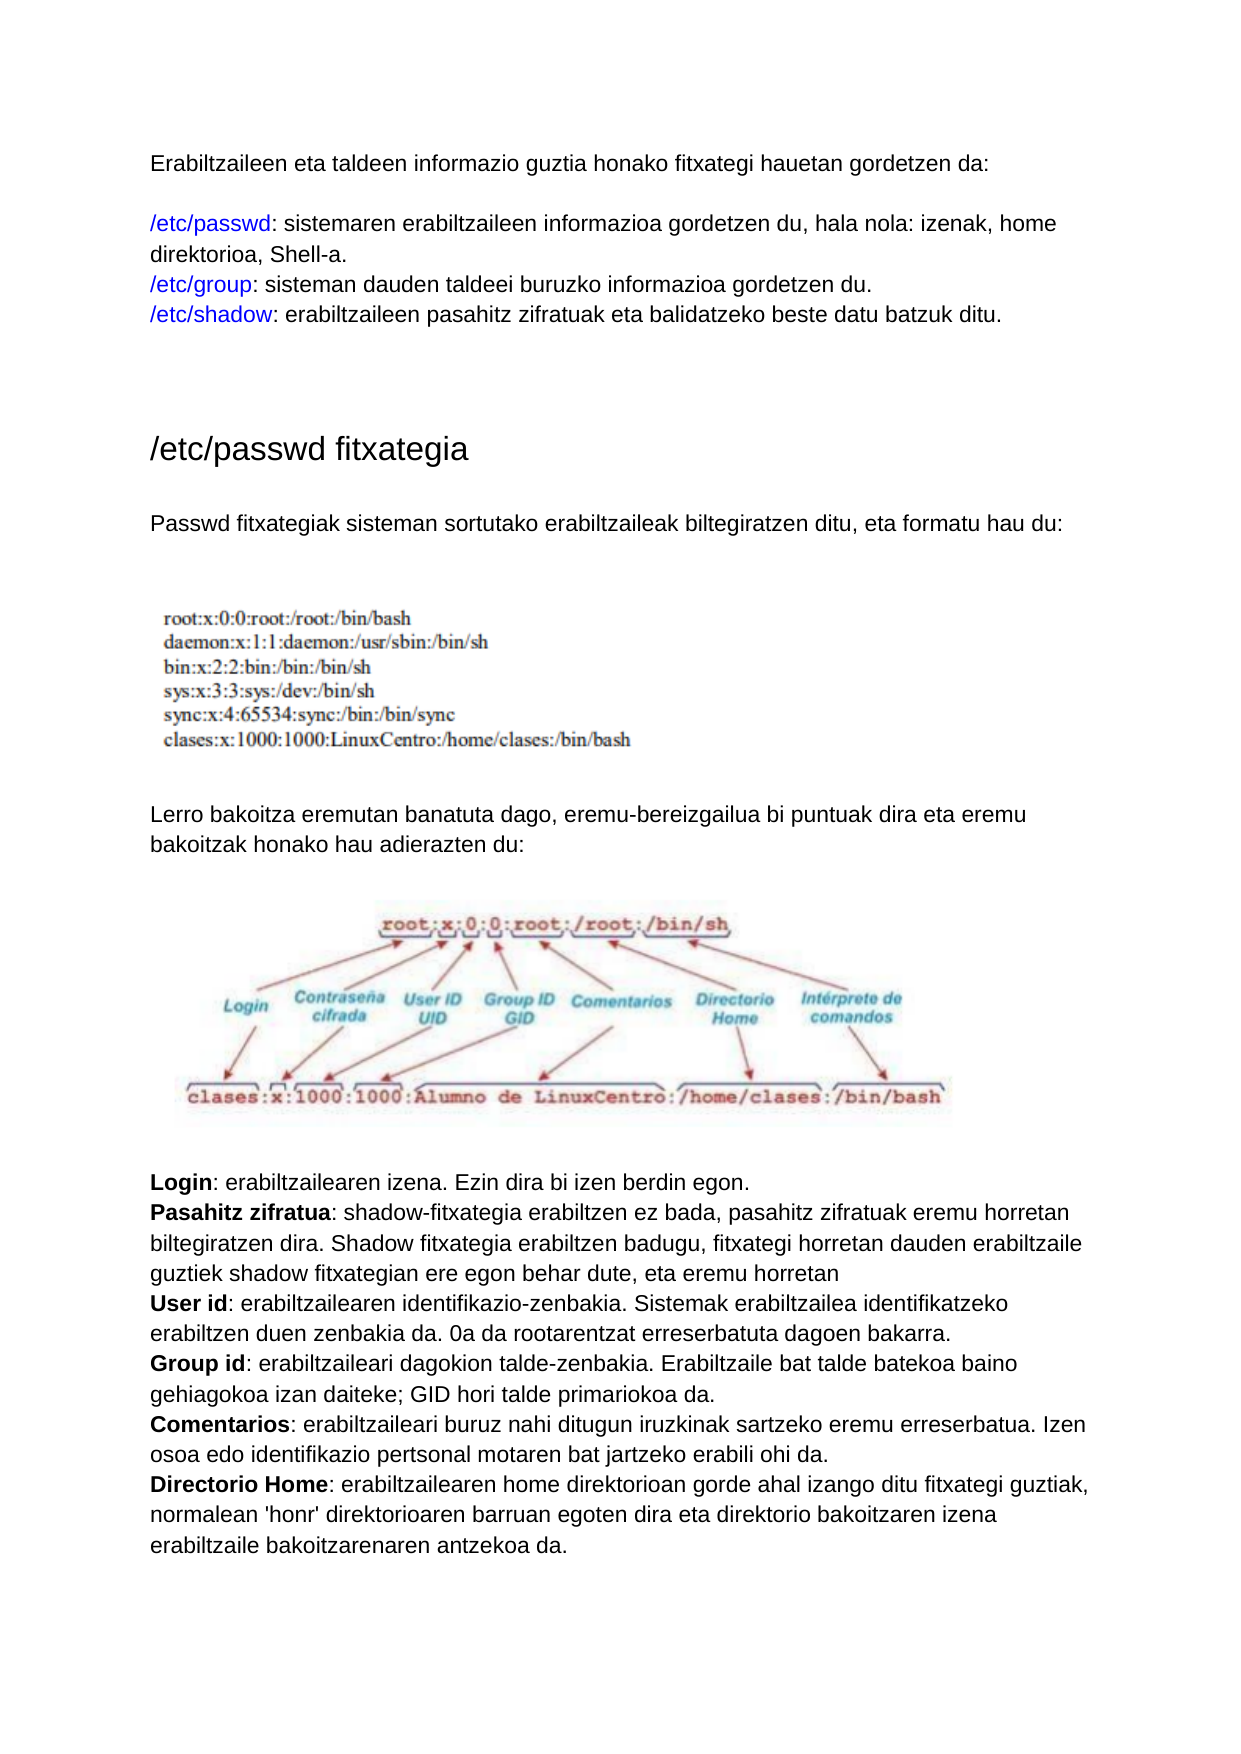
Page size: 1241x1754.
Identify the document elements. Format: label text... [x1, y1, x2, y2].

text Passwd fitxategiak sisteman sortutako erabiltzaileak biltegiratzen ditu, eta formatu hau du: [150, 510, 1090, 537]
subtitle /etc/passwd fitxategia [150, 429, 1090, 468]
text /etc/group: sisteman dauden taldeei buruzko informazioa gordetzen du. [150, 271, 1090, 297]
text Directorio Home: erabiltzailearen home direktorioan gorde ahal izango ditu fitxategi guztiak, normalean 'honr' direktorioaren barruan egoten dira eta direktorio bakoitzaren izena erabiltzaile bakoitzarenaren antzekoa da. [150, 1471, 1090, 1558]
text Erabiltzaileen eta taldeen informazio guztia honako fitxategi hauetan gordetzen da: [150, 150, 1090, 176]
text User id: erabiltzailearen identifikazio-zenbakia. Sistemak erabiltzailea identifikatzeko erabiltzen duen zenbakia da. 0a da rootarentzat erreserbatuta dagoen bakarra. [150, 1290, 1090, 1346]
text /etc/passwd: sistemaren erabiltzaileen informazioa gordetzen du, hala nola: izenak, home direktorioa, Shell-a. [150, 210, 1090, 267]
text /etc/shadow: erabiltzaileen pasahitz zifratuak eta balidatzeko beste datu batzuk ditu. [150, 301, 1090, 327]
text Login: erabiltzailearen izena. Ezin dira bi izen berdin egon. [150, 1169, 1090, 1195]
picture [150, 891, 979, 1135]
text Group id: erabiltzaileari dagokion talde-zenbakia. Erabiltzaile bat talde batekoa baino gehiagokoa izan daiteke; GID hori talde primariokoa da. [150, 1350, 1090, 1407]
text Comentarios: erabiltzaileari buruz nahi ditugun iruzkinak sartzeko eremu erreserbatua. Izen osoa edo identifikazio pertsonal motaren bat jartzeko erabili ohi da. [150, 1411, 1090, 1467]
text Lerro bakoitza eremutan banatuta dago, eremu-bereizgailua bi puntuak dira eta eremu bakoitzak honako hau adierazten du: [150, 801, 1090, 857]
picture [150, 601, 646, 767]
text Pasahitz zifratua: shadow-fitxategia erabiltzen ez bada, pasahitz zifratuak eremu horretan biltegiratzen dira. Shadow fitxategia erabiltzen badugu, fitxategi horretan dauden erabiltzaile guztiek shadow fitxategian ere egon behar dute, eta eremu horretan [150, 1199, 1090, 1286]
